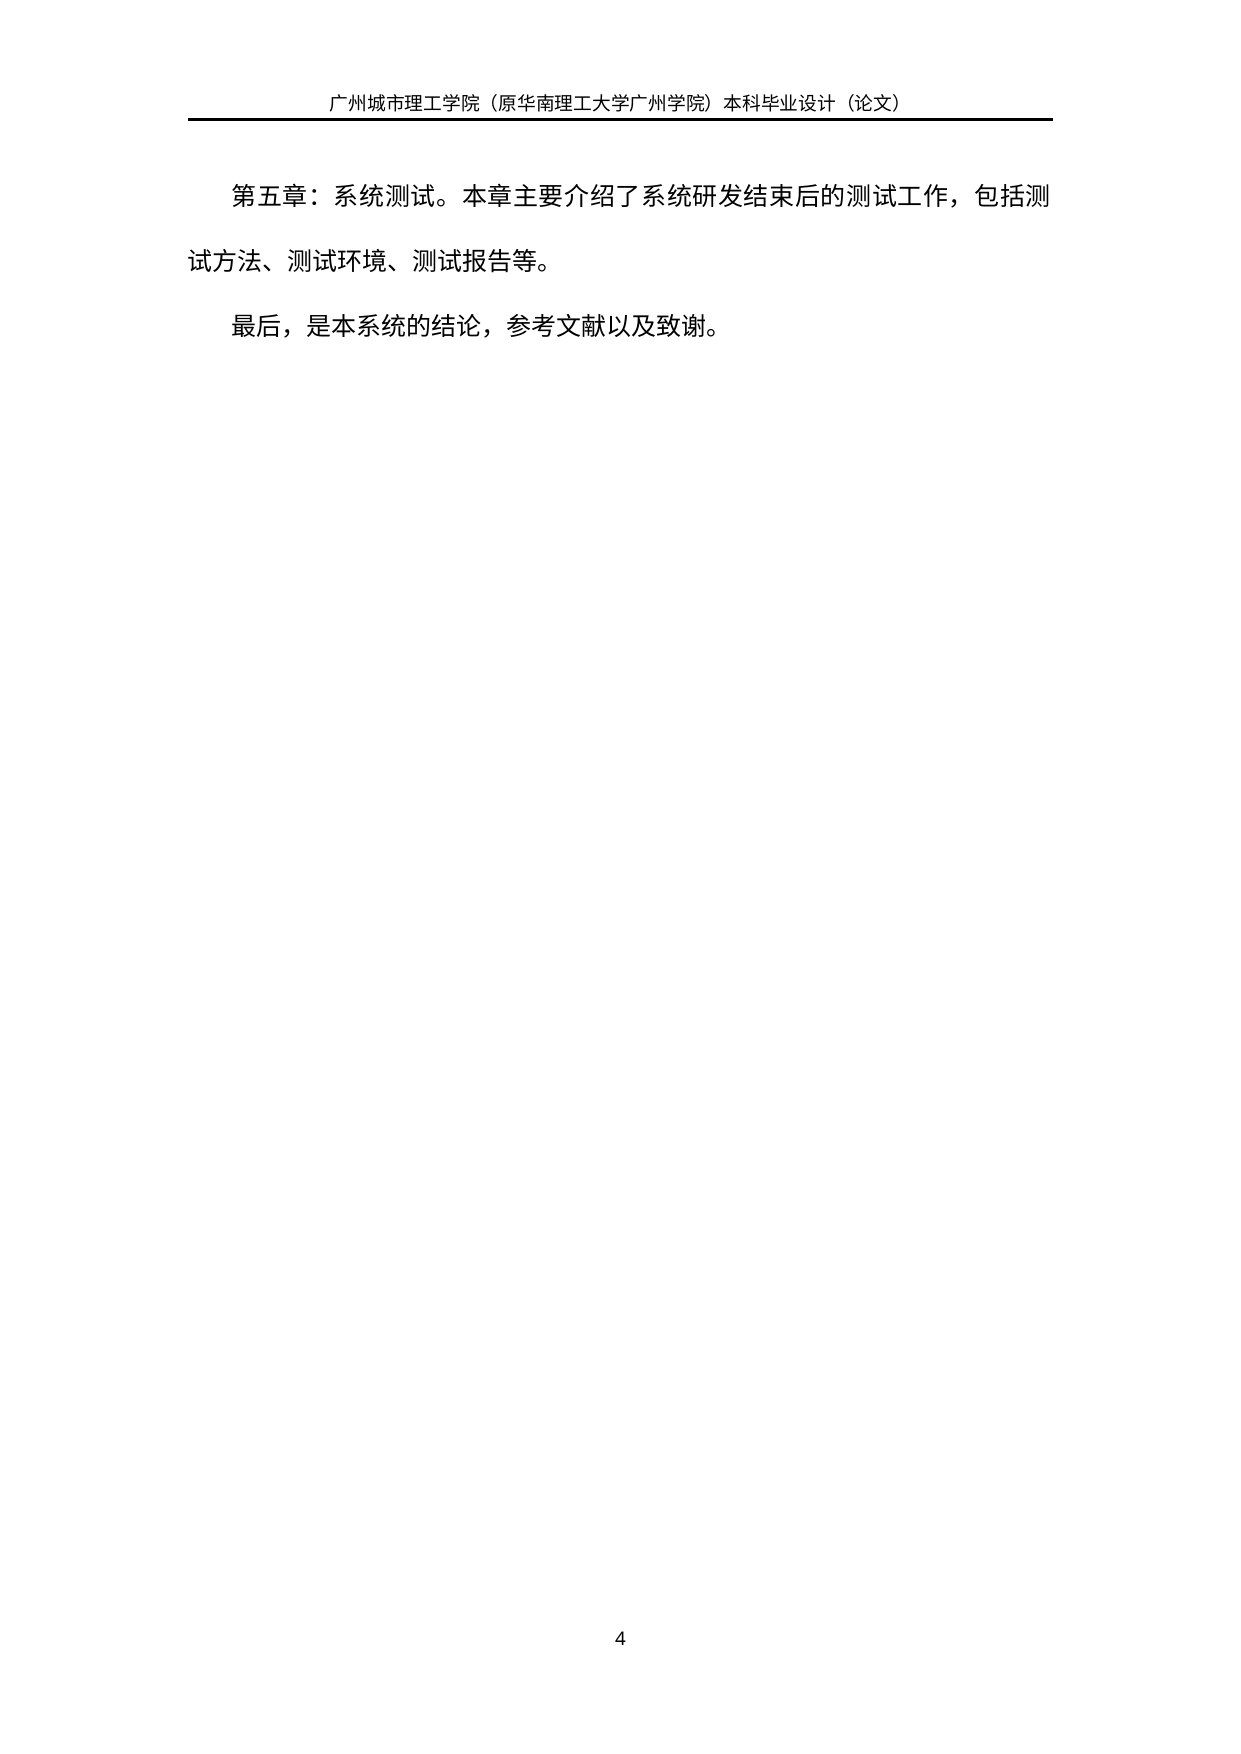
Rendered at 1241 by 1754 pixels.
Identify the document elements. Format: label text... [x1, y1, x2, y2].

text 最后，是本系统的结论，参考文献以及致谢。 [187, 292, 1053, 357]
text 第五章：系统测试。本章主要介绍了系统研发结束后的测试工作，包括测试方法、测试环境、测试报告等。 [187, 162, 1053, 292]
